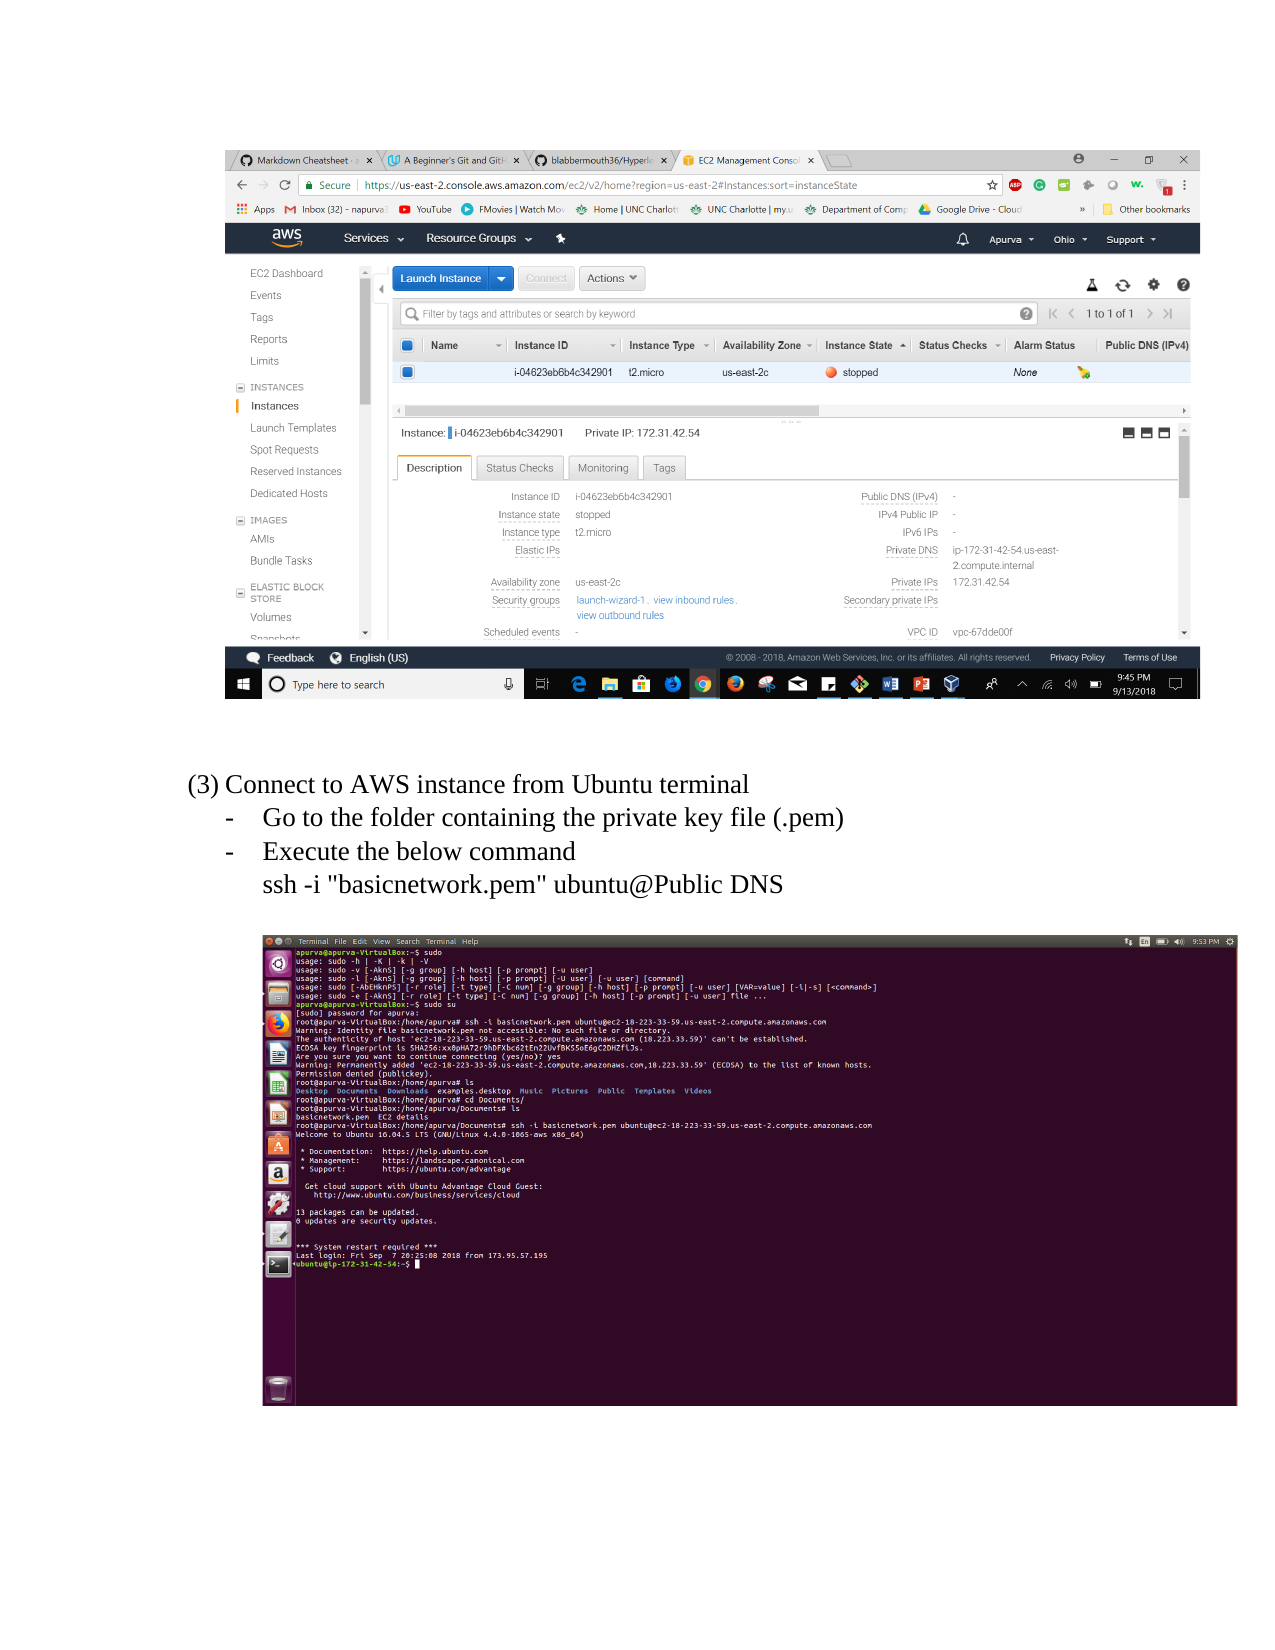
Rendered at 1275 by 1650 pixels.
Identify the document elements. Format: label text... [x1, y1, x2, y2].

list Go to the folder containing the private key file (.pem) [225, 801, 1125, 832]
picture [262, 935, 1238, 1406]
list ssh -i "basicnetwork.pem" ubuntu@Public DNS [262, 868, 1125, 899]
picture [225, 150, 1200, 699]
list Execute the below command [225, 835, 1125, 866]
list Connect to AWS instance from Ubuntu terminal [187, 768, 1125, 799]
